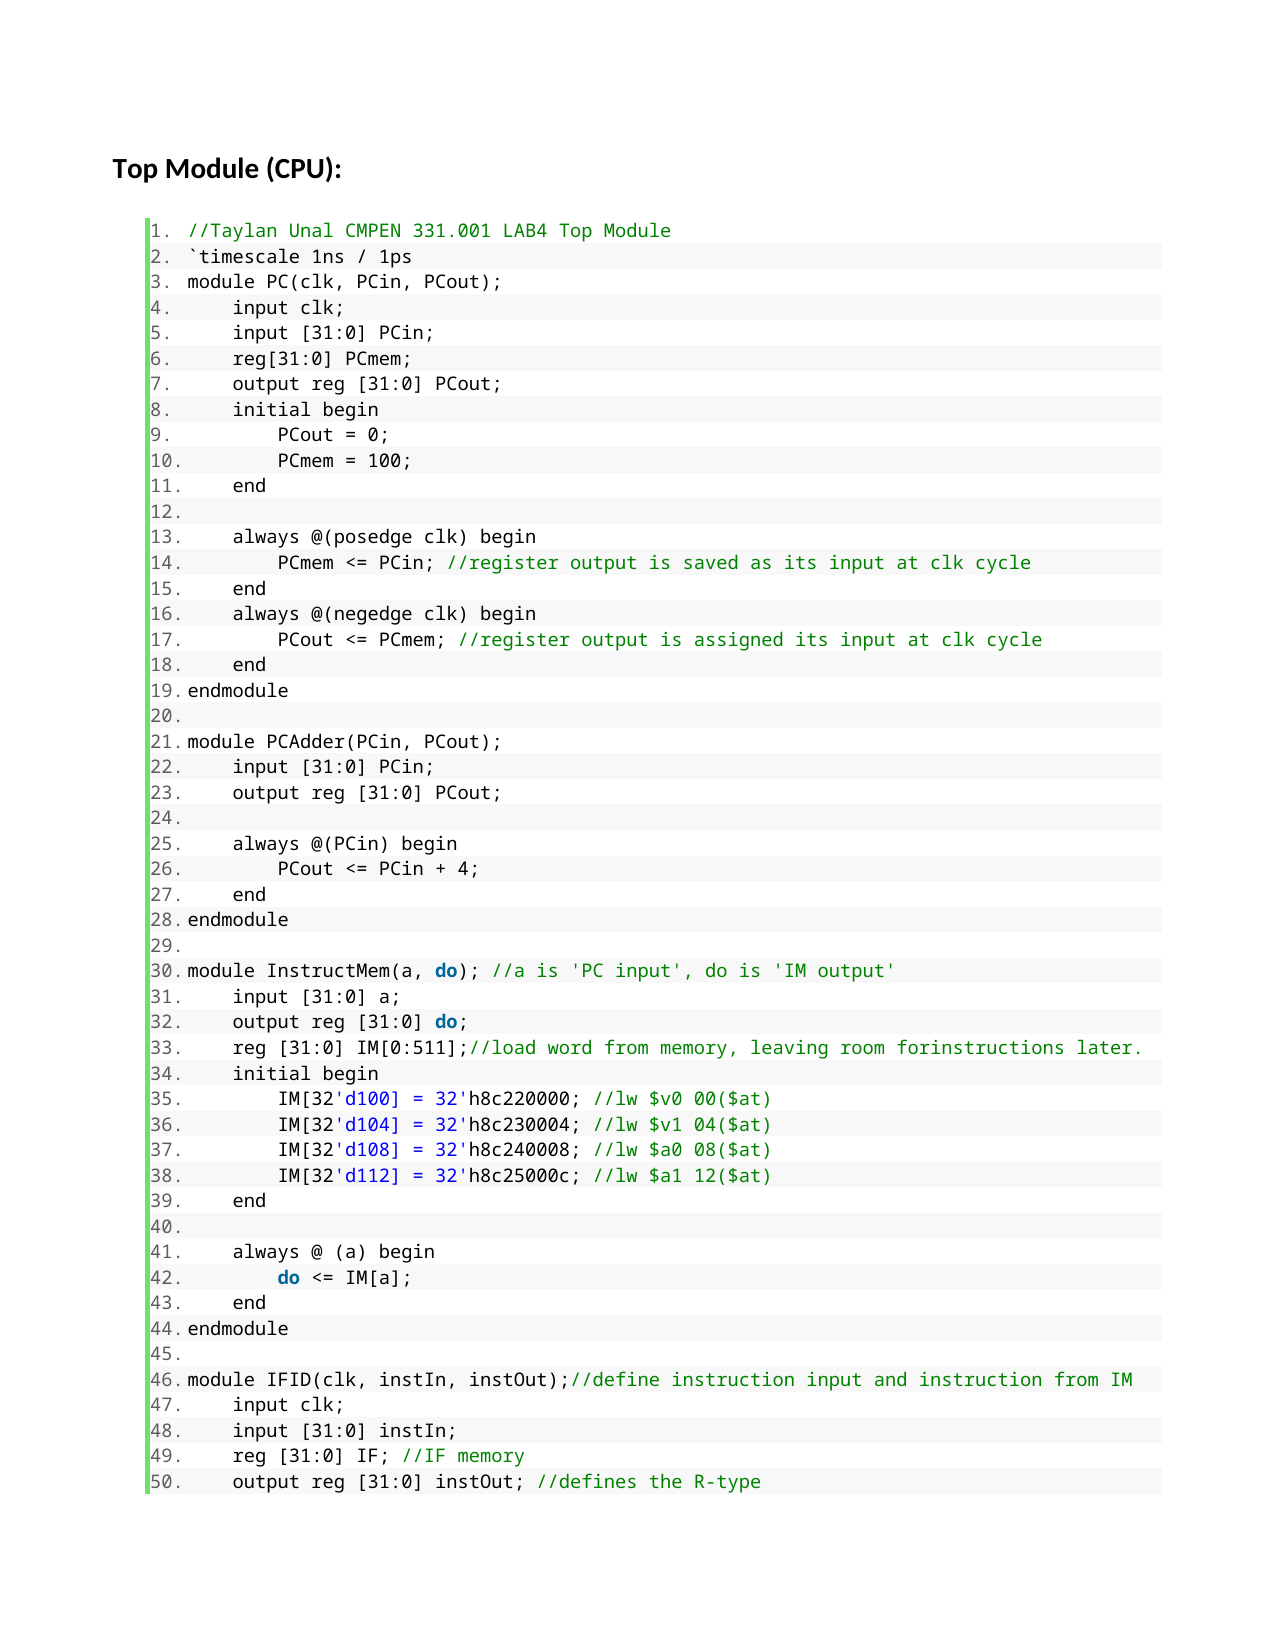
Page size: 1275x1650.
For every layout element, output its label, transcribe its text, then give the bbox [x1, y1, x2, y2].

list reg [31:0] IM[0:511];//load word from memory, leaving room forinstructions later. [150, 1034, 1162, 1060]
list end [150, 1187, 1162, 1213]
list end [150, 651, 1162, 677]
list module InstructMem(a, do); //a is 'PC input', do is 'IM output' [150, 958, 1162, 983]
list PCmem = 100; [150, 447, 1162, 473]
list module IFID(clk, instIn, instOut);//define instruction input and instruction from IM [150, 1366, 1162, 1392]
list module PC(clk, PCin, PCout); [150, 269, 1162, 294]
list always @(PCin) begin [150, 830, 1162, 856]
list reg [31:0] IF; //IF memory [150, 1443, 1162, 1468]
list reg[31:0] PCmem; [150, 345, 1162, 371]
list PCmem <= PCin; //register output is saved as its input at clk cycle [150, 549, 1162, 575]
list initial begin [150, 1060, 1162, 1085]
list always @(posedge clk) begin [150, 524, 1162, 549]
list PCout <= PCin + 4; [150, 856, 1162, 881]
list always @ (a) begin [150, 1238, 1162, 1264]
list input [31:0] PCin; [150, 753, 1162, 779]
list input clk; [150, 294, 1162, 320]
list module PCAdder(PCin, PCout); [150, 728, 1162, 753]
list IM[32'd100] = 32'h8c220000; //lw $v0 00($at) [150, 1085, 1162, 1111]
list initial begin [150, 396, 1162, 422]
list output reg [31:0] do; [150, 1009, 1162, 1034]
list IM[32'd112] = 32'h8c25000c; //lw $a1 12($at) [150, 1162, 1162, 1187]
list endmodule [150, 907, 1162, 932]
list output reg [31:0] PCout; [150, 779, 1162, 804]
list end [150, 1289, 1162, 1315]
list end [150, 575, 1162, 600]
list IM[32'd104] = 32'h8c230004; //lw $v1 04($at) [150, 1111, 1162, 1136]
list PCout = 0; [150, 422, 1162, 447]
list `timescale 1ns / 1ps [150, 243, 1162, 269]
list endmodule [150, 677, 1162, 702]
list //Taylan Unal CMPEN 331.001 LAB4 Top Module [150, 218, 1162, 243]
list input [31:0] a; [150, 983, 1162, 1009]
list endmodule [150, 1315, 1162, 1341]
list output reg [31:0] instOut; //defines the R-type [150, 1468, 1162, 1494]
list do <= IM[a]; [150, 1264, 1162, 1289]
list always @(negedge clk) begin [150, 600, 1162, 626]
list input clk; [150, 1392, 1162, 1417]
list PCout <= PCmem; //register output is assigned its input at clk cycle [150, 626, 1162, 651]
list output reg [31:0] PCout; [150, 371, 1162, 396]
list input [31:0] PCin; [150, 320, 1162, 345]
list IM[32'd108] = 32'h8c240008; //lw $a0 08($at) [150, 1136, 1162, 1162]
list input [31:0] instIn; [150, 1417, 1162, 1443]
list end [150, 473, 1162, 498]
list end [150, 881, 1162, 907]
text Top Module (CPU): [112, 150, 1162, 186]
